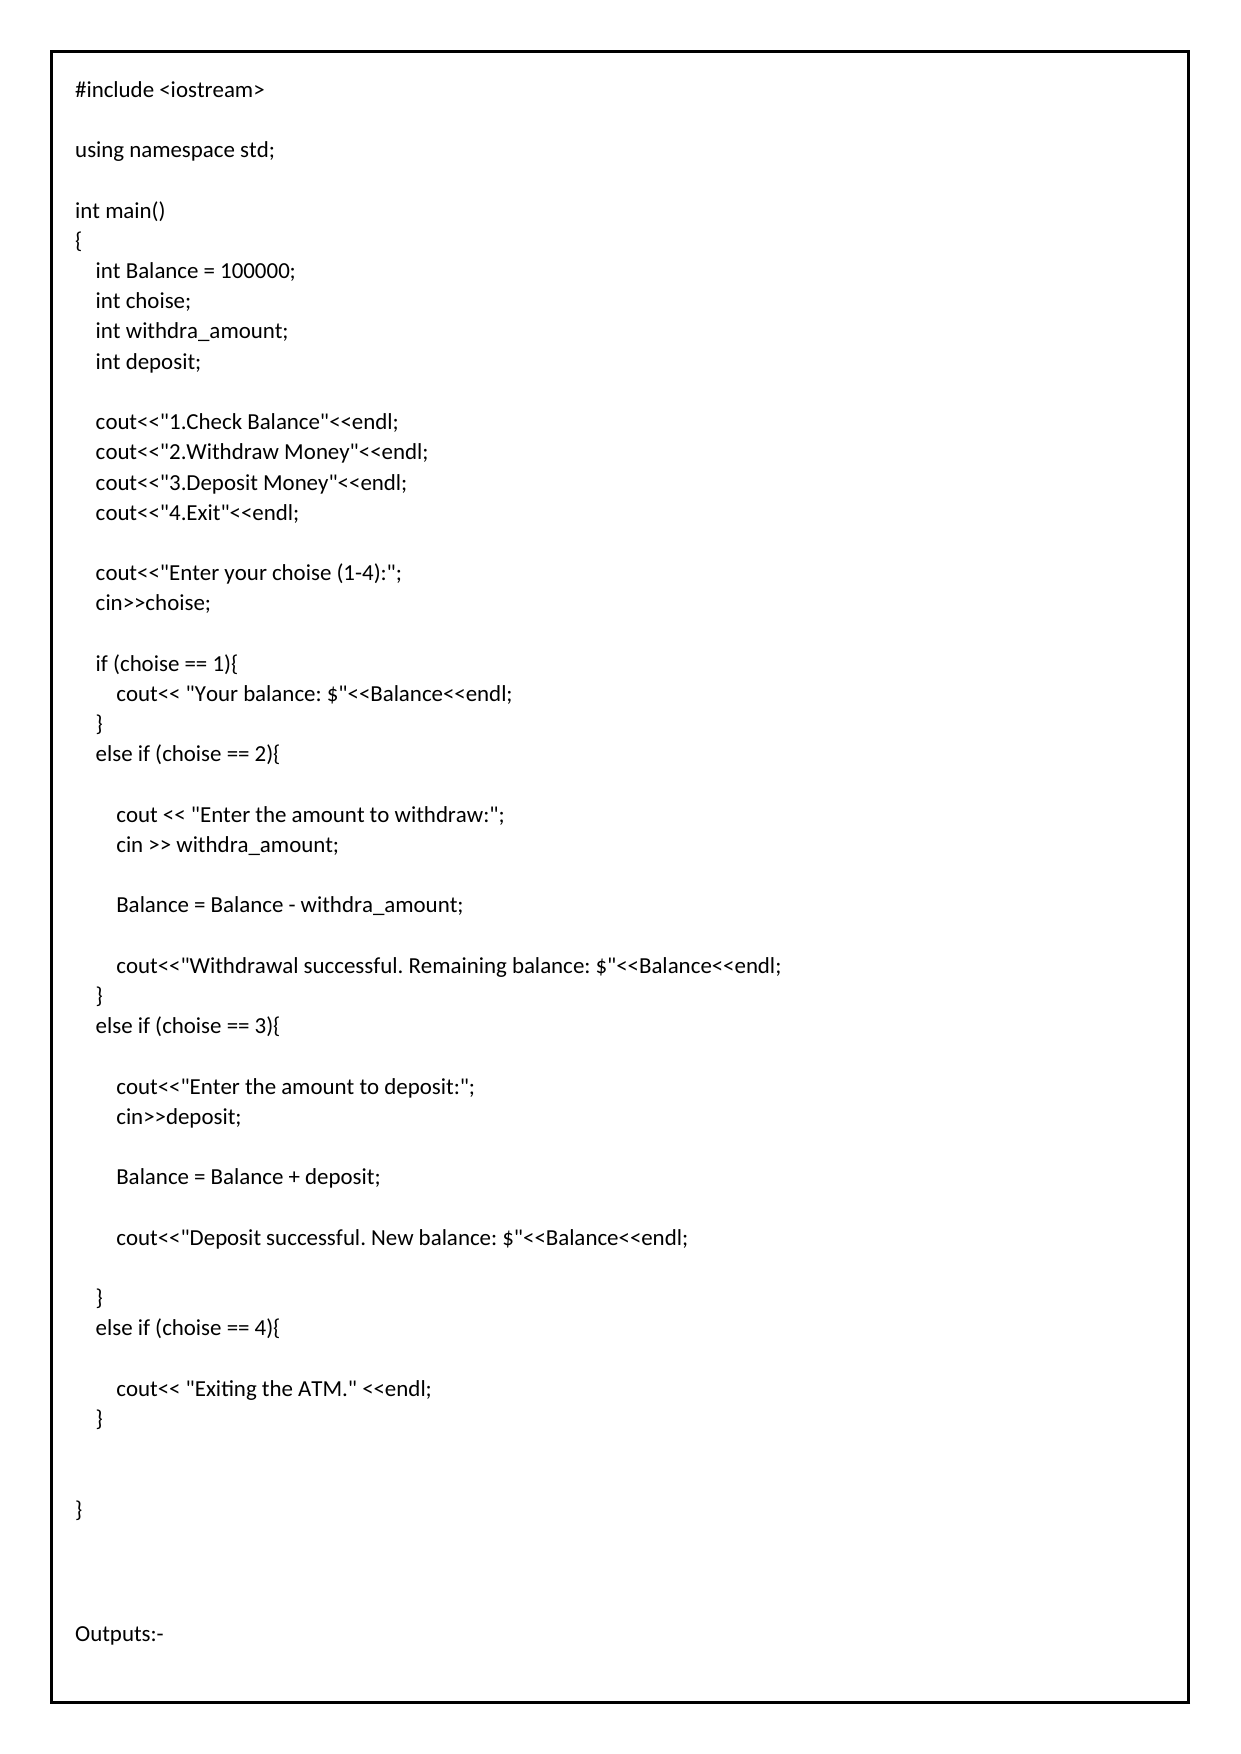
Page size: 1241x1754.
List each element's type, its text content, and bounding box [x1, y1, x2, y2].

text else if (choise == 2){ [75, 739, 1165, 768]
text if (choise == 1){ [75, 649, 1165, 677]
text cin >> withdra_amount; [75, 830, 1165, 858]
text int withdra_amount; [75, 317, 1165, 345]
text cout<<"4.Exit"<<endl; [75, 498, 1165, 526]
text int choise; [75, 286, 1165, 314]
text cout<<"1.Check Balance"<<endl; [75, 407, 1165, 435]
text int Balance = 100000; [75, 256, 1165, 284]
text int main() [75, 196, 1165, 224]
text cout<<"Enter the amount to deposit:"; [75, 1072, 1165, 1100]
text Outputs:- [75, 1619, 1165, 1647]
text int deposit; [75, 347, 1165, 375]
text cout<<"2.Withdraw Money"<<endl; [75, 437, 1165, 466]
text } [75, 709, 1165, 737]
text #include <iostream> [75, 75, 1165, 103]
text cout<< "Your balance: $"<<Balance<<endl; [75, 679, 1165, 707]
text cout<<"3.Deposit Money"<<endl; [75, 468, 1165, 496]
text using namespace std; [75, 135, 1165, 163]
text Balance = Balance + deposit; [75, 1162, 1165, 1191]
text cin>>deposit; [75, 1102, 1165, 1130]
text } [75, 981, 1165, 1009]
text Balance = Balance - withdra_amount; [75, 891, 1165, 919]
text cout<<"Deposit successful. New balance: $"<<Balance<<endl; [75, 1223, 1165, 1251]
text } [75, 1495, 1165, 1523]
text } [75, 1404, 1165, 1432]
text { [75, 226, 1165, 254]
text cin>>choise; [75, 588, 1165, 617]
text else if (choise == 4){ [75, 1313, 1165, 1342]
text cout<<"Withdrawal successful. Remaining balance: $"<<Balance<<endl; [75, 951, 1165, 979]
text else if (choise == 3){ [75, 1011, 1165, 1039]
text cout<< "Exiting the ATM." <<endl; [75, 1374, 1165, 1402]
text cout << "Enter the amount to withdraw:"; [75, 800, 1165, 828]
text cout<<"Enter your choise (1-4):"; [75, 558, 1165, 586]
text } [75, 1283, 1165, 1311]
